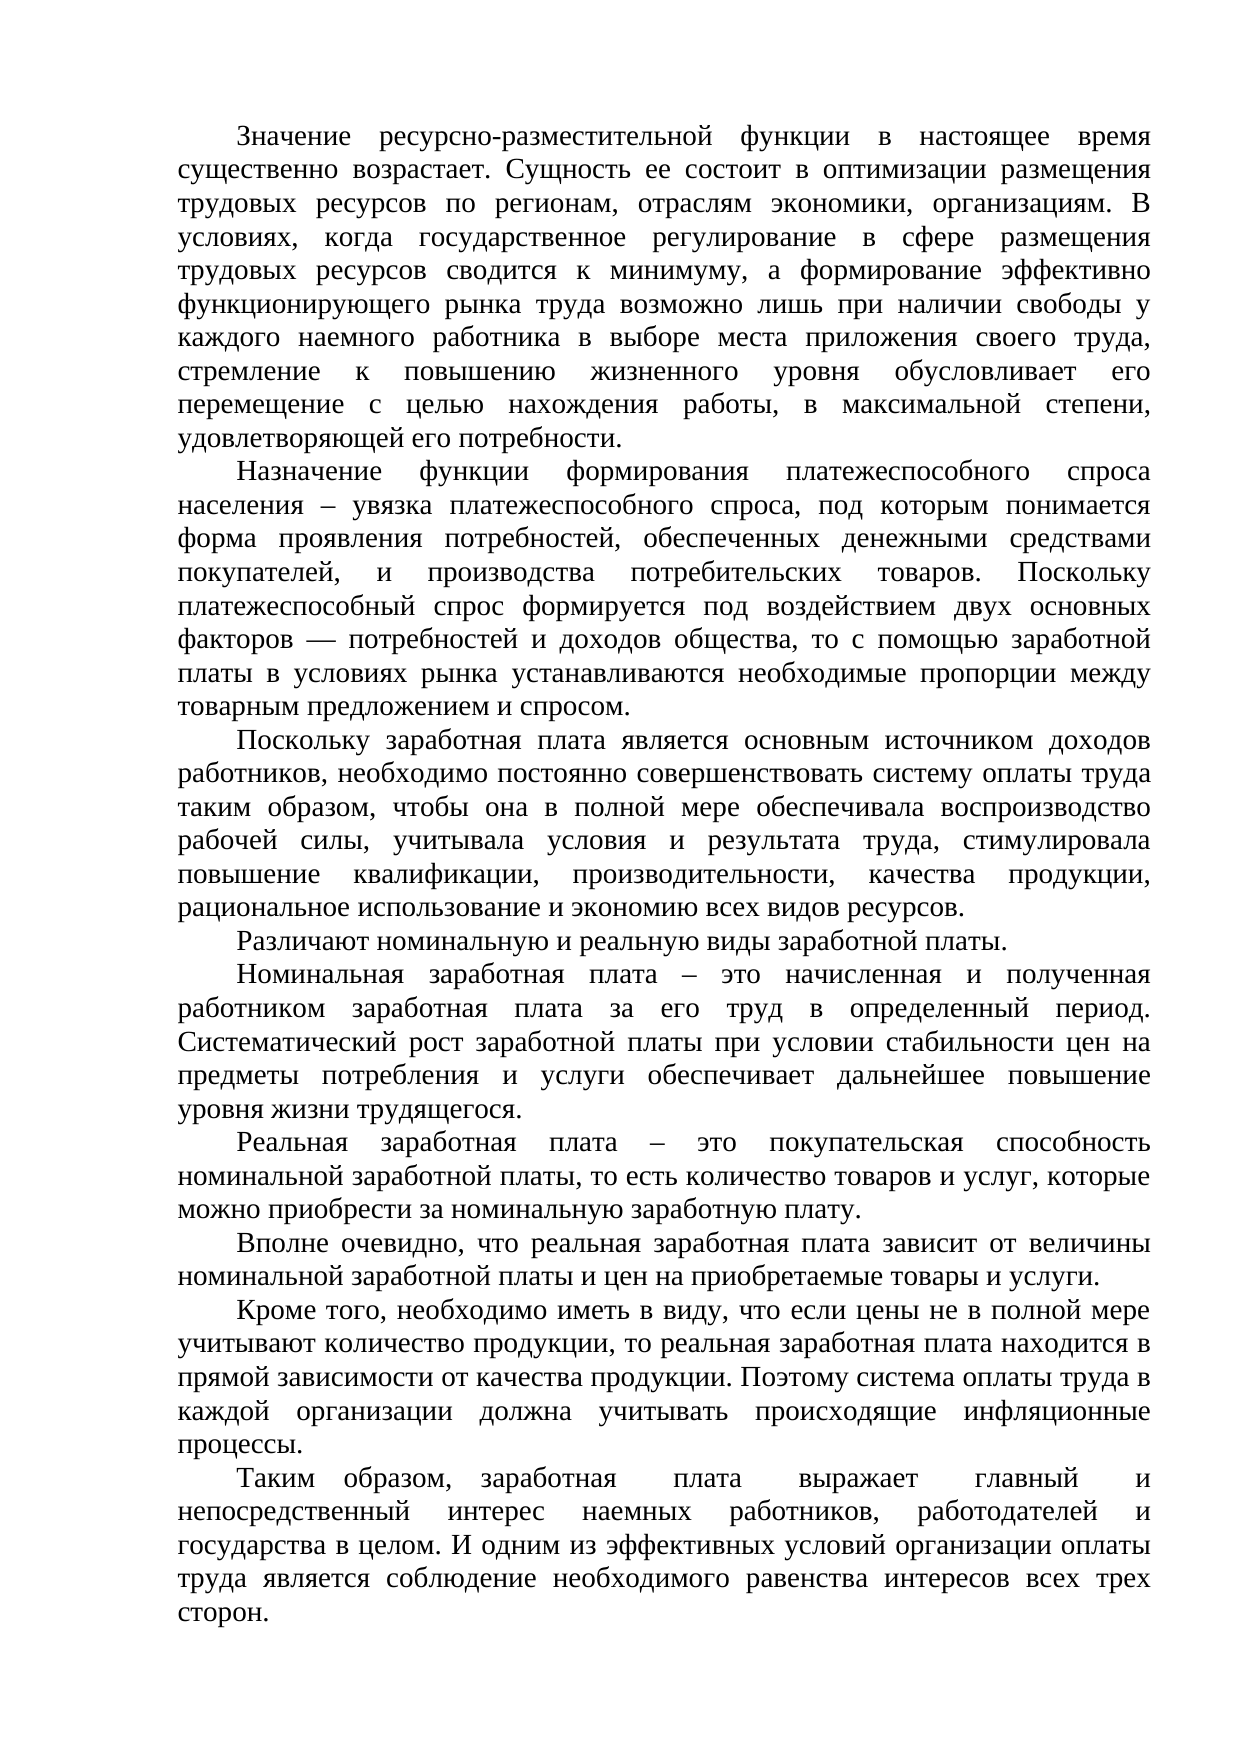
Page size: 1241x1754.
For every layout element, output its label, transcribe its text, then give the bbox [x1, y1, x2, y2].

text Таким образом, заработная плата выражает главный и непосредственный интерес наемных работников, работодателей и государства в целом. И одним из эффективных условий организации оплаты труда является соблюдение необходимого равенства интересов всех трех сторон. [177, 1460, 1152, 1627]
text Номинальная заработная плата – это начисленная и полученная работником заработная плата за его труд в определенный период. Систематический рост заработной платы при условии стабильности цен на предметы потребления и услуги обеспечивает дальнейшее повышение уровня жизни трудящегося. [177, 957, 1152, 1124]
text Реальная заработная плата – это покупательская способность номинальной заработной платы, то есть количество товаров и услуг, которые можно приобрести за номинальную заработную плату. [177, 1124, 1152, 1225]
text Значение ресурсно-разместительной функции в настоящее время существенно возрастает. Сущность ее состоит в оптимизации размещения трудовых ресурсов по регионам, отраслям экономики, организациям. В условиях, когда государственное регулирование в сфере размещения трудовых ресурсов сводится к минимуму, а формирование эффективно функционирующего рынка труда возможно лишь при наличии свободы у каждого наемного работника в выборе места приложения своего труда, стремление к повышению жизненного уровня обусловливает его перемещение с целью нахождения работы, в максимальной степени, удовлетворяющей его потребности. [177, 118, 1152, 453]
text Назначение функции формирования платежеспособного спроса населения – увязка платежеспособного спроса, под которым понимается форма проявления потребностей, обеспеченных денежными средствами покупателей, и производства потребительских товаров. Поскольку платежеспособный спрос формируется под воздействием двух основных факторов — потребностей и доходов общества, то с помощью заработной платы в условиях рынка устанавливаются необходимые пропорции между товарным предложением и спросом. [177, 453, 1152, 722]
text Поскольку заработная плата является основным источником доходов работников, необходимо постоянно совершенствовать систему оплаты труда таким образом, чтобы она в полной мере обеспечивала воспроизводство рабочей силы, учитывала условия и результата труда, стимулировала повышение квалификации, производительности, качества продукции, рациональное использование и экономию всех видов ресурсов. [177, 722, 1152, 923]
text Кроме того, необходимо иметь в виду, что если цены не в полной мере учитывают количество продукции, то реальная заработная плата находится в прямой зависимости от качества продукции. Поэтому система оплаты труда в каждой организации должна учитывать происходящие инфляционные процессы. [177, 1292, 1152, 1460]
text Вполне очевидно, что реальная заработная плата зависит от величины номинальной заработной платы и цен на приобретаемые товары и услуги. [177, 1225, 1152, 1292]
text Различают номинальную и реальную виды заработной платы. [177, 923, 1152, 957]
